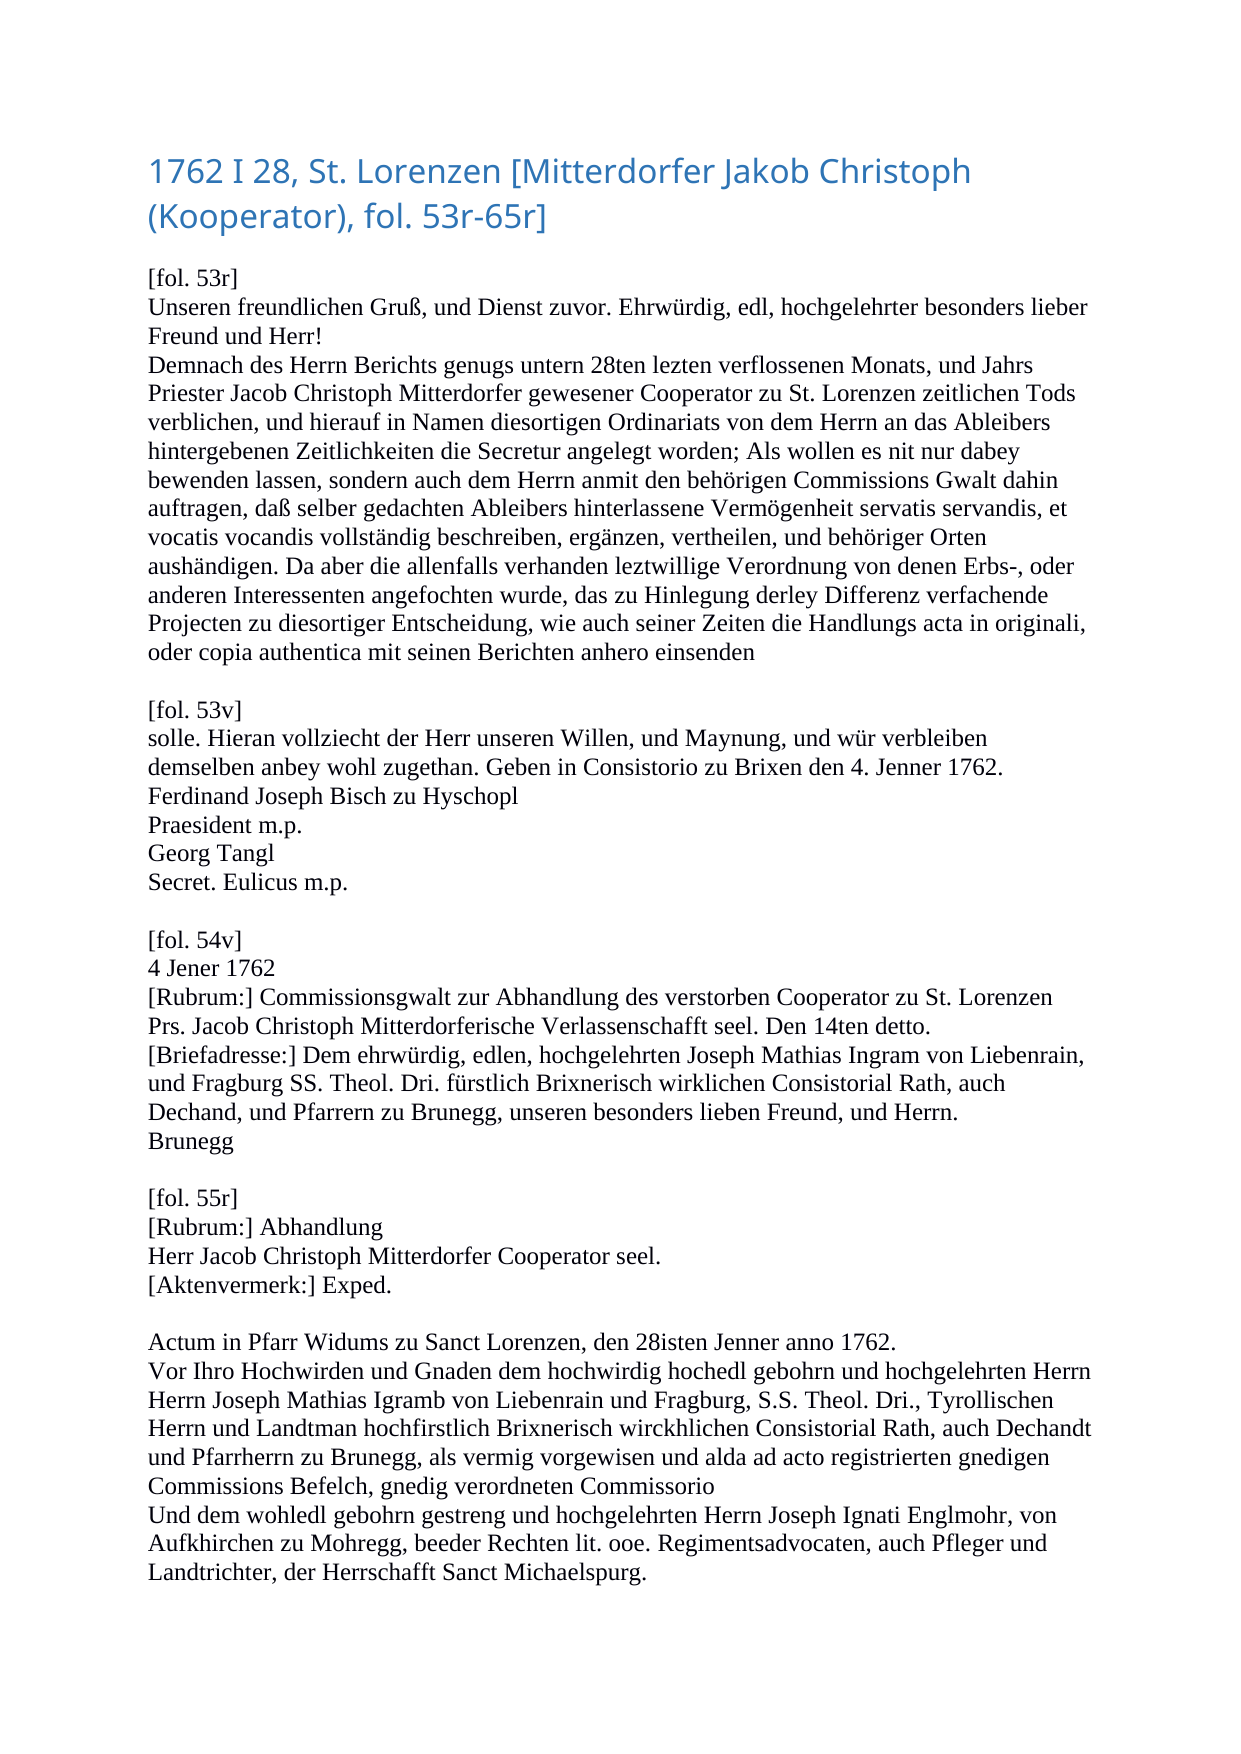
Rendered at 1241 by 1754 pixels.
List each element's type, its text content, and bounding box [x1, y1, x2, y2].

text Unseren freundlichen Gruß, und Dienst zuvor. Ehrwürdig, edl, hochgelehrter besonders lieber Freund und Herr! [148, 292, 1093, 350]
text [fol. 54v] [148, 925, 1093, 953]
text Actum in Pfarr Widums zu Sanct Lorenzen, den 28isten Jenner anno 1762. [148, 1327, 1093, 1356]
text [Rubrum:] Abhandlung [148, 1212, 1093, 1241]
text [Aktenvermerk:] Exped. [148, 1270, 1093, 1298]
subtitle 1762 I 28, St. Lorenzen [Mitterdorfer Jakob Christoph (Kooperator), fol. 53r-65r] [148, 148, 1093, 238]
text [Briefadresse:] Dem ehrwürdig, edlen, hochgelehrten Joseph Mathias Ingram von Liebenrain, und Fragburg SS. Theol. Dri. fürstlich Brixnerisch wirklichen Consistorial Rath, auch Dechand, und Pfarrern zu Brunegg, unseren besonders lieben Freund, und Herrn. [148, 1040, 1093, 1126]
text Ferdinand Joseph Bisch zu Hyschopl [148, 781, 1093, 810]
text Vor Ihro Hochwirden und Gnaden dem hochwirdig hochedl gebohrn und hochgelehrten Herrn Herrn Joseph Mathias Igramb von Liebenrain und Fragburg, S.S. Theol. Dri., Tyrollischen Herrn und Landtman hochfirstlich Brixnerisch wirckhlichen Consistorial Rath, auch Dechandt und Pfarrherrn zu Brunegg, als vermig vorgewisen und alda ad acto registrierten gnedigen Commissions Befelch, gnedig verordneten Commissorio [148, 1356, 1093, 1500]
text solle. Hieran vollziecht der Herr unseren Willen, und Maynung, und wür verbleiben demselben anbey wohl zugethan. Geben in Consistorio zu Brixen den 4. Jenner 1762. [148, 723, 1093, 781]
text Brunegg [148, 1126, 1093, 1155]
text [fol. 55r] [148, 1183, 1093, 1212]
text Praesident m.p. [148, 810, 1093, 838]
text Georg Tangl [148, 838, 1093, 867]
text Und dem wohledl gebohrn gestreng und hochgelehrten Herrn Joseph Ignati Englmohr, von Aufkhirchen zu Mohregg, beeder Rechten lit. ooe. Regimentsadvocaten, auch Pfleger und Landtrichter, der Herrschafft Sanct Michaelspurg. [148, 1500, 1093, 1586]
text Herr Jacob Christoph Mitterdorfer Cooperator seel. [148, 1241, 1093, 1270]
text Demnach des Herrn Berichts genugs untern 28ten lezten verflossenen Monats, und Jahrs Priester Jacob Christoph Mitterdorfer gewesener Cooperator zu St. Lorenzen zeitlichen Tods verblichen, und hierauf in Namen diesortigen Ordinariats von dem Herrn an das Ableibers hintergebenen Zeitlichkeiten die Secretur angelegt worden; Als wollen es nit nur dabey bewenden lassen, sondern auch dem Herrn anmit den behörigen Commissions Gwalt dahin auftragen, daß selber gedachten Ableibers hinterlassene Vermögenheit servatis servandis, et vocatis vocandis vollständig beschreiben, ergänzen, vertheilen, und behöriger Orten aushändigen. Da aber die allenfalls verhanden leztwillige Verordnung von denen Erbs-, oder anderen Interessenten angefochten wurde, das zu Hinlegung derley Differenz verfachende Projecten zu diesortiger Entscheidung, wie auch seiner Zeiten die Handlungs acta in originali, oder copia authentica mit seinen Berichten anhero einsenden [148, 350, 1093, 666]
text 4 Jener 1762 [148, 953, 1093, 982]
text [Rubrum:] Commissionsgwalt zur Abhandlung des verstorben Cooperator zu St. Lorenzen Prs. Jacob Christoph Mitterdorferische Verlassenschafft seel. Den 14ten detto. [148, 982, 1093, 1040]
text [fol. 53v] [148, 695, 1093, 723]
text [fol. 53r] [148, 263, 1093, 292]
text Secret. Eulicus m.p. [148, 867, 1093, 896]
